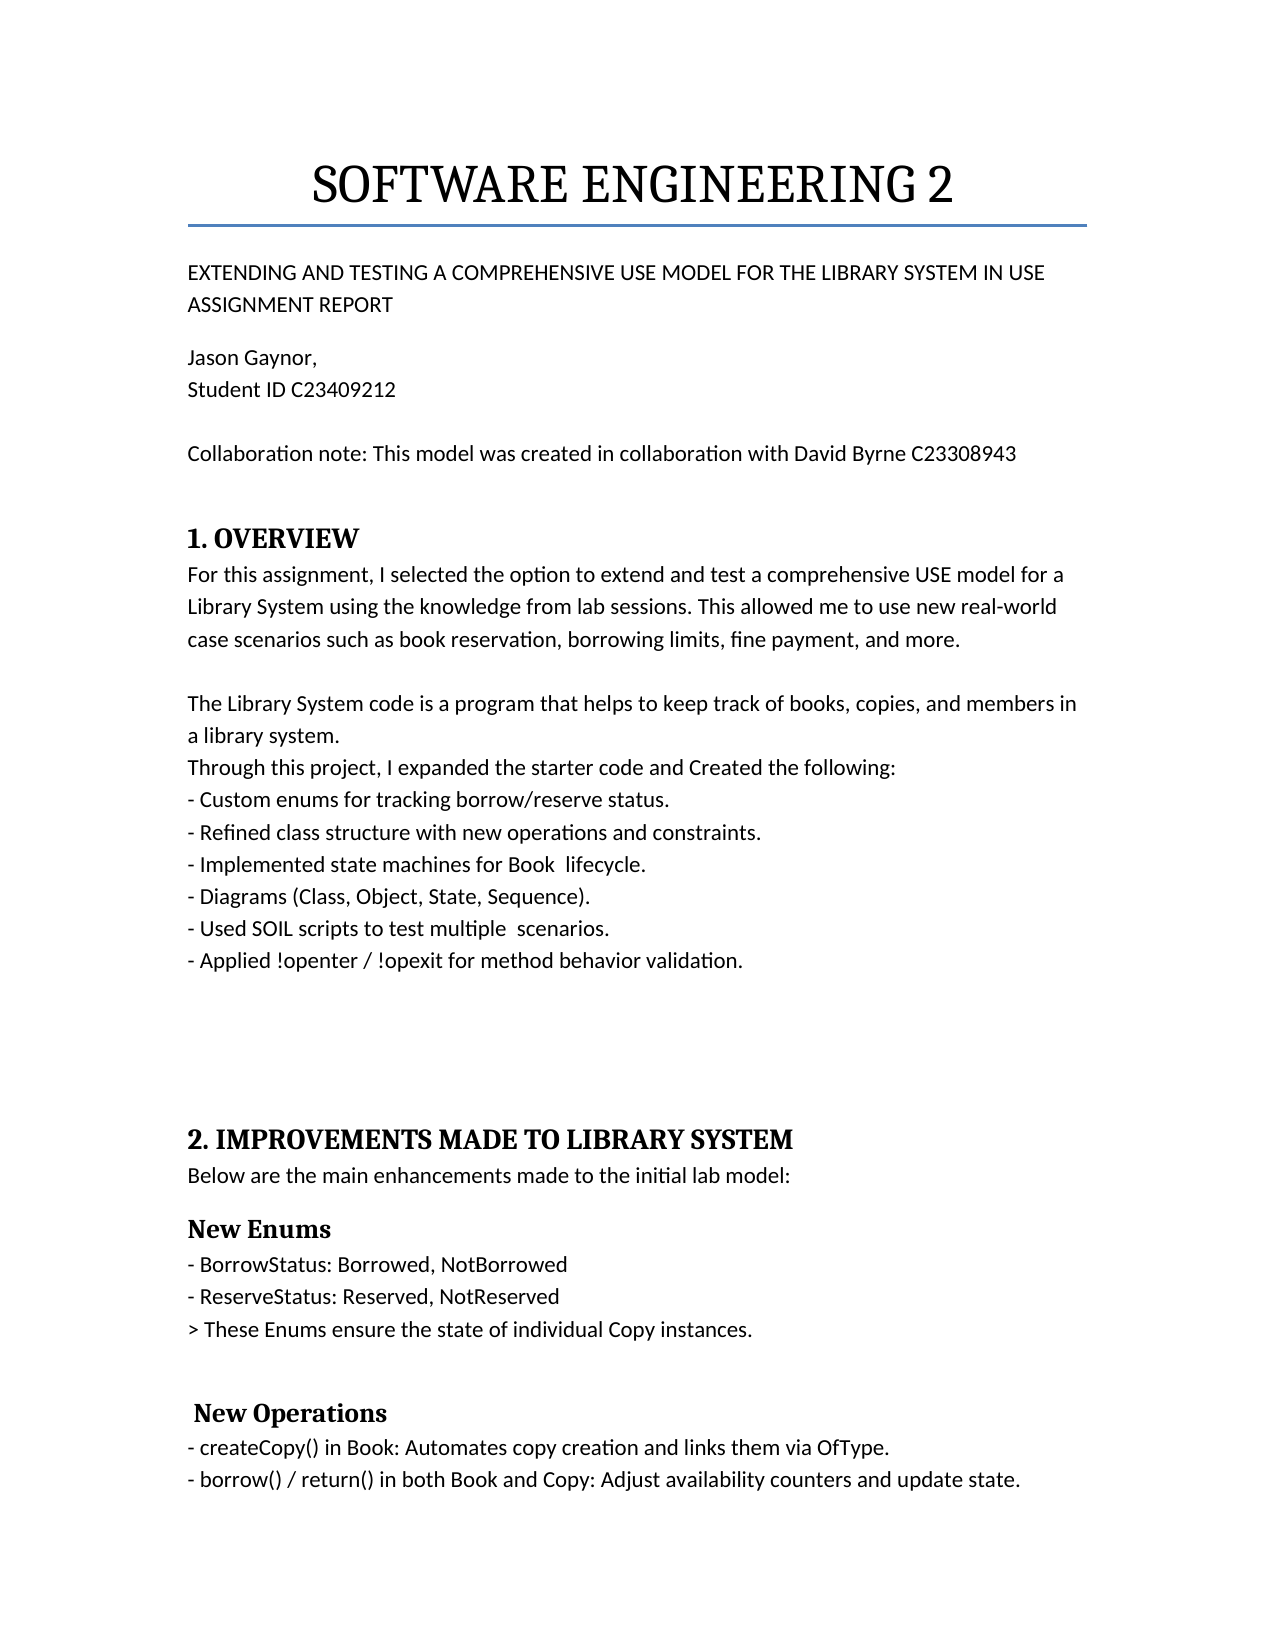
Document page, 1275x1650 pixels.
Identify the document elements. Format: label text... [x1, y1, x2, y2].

subtitle New Enums [187, 1214, 1087, 1246]
text Jason Gaynor, Student ID C23409212 Collaboration note: This model was created in collaboration with David Byrne C23308943 [187, 343, 1087, 468]
text - BorrowStatus: Borrowed, NotBorrowed - ReserveStatus: Reserved, NotReserved > These Enums ensure the state of individual Copy instances. [187, 1250, 1087, 1373]
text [187, 1433, 1087, 1493]
text EXTENDING AND TESTING A COMPREHENSIVE USE MODEL FOR THE LIBRARY SYSTEM IN USE ASSIGNMENT REPORT [187, 258, 1087, 318]
title SOFTWARE ENGINEERING 2 [187, 150, 1087, 227]
text Below are the main enhancements made to the initial lab model: [187, 1162, 1087, 1189]
subtitle 2. IMPROVEMENTS MADE TO LIBRARY SYSTEM [187, 1123, 1087, 1157]
subtitle 1. OVERVIEW [187, 522, 1087, 555]
text For this assignment, I selected the option to extend and test a comprehensive USE model for a Library System using the knowledge from lab sessions. This allowed me to use new real-world case scenarios such as book reservation, borrowing limits, fine payment, and more. The Library System code is a program that helps to keep track of books, copies, and members in a library system. Through this project, I expanded the starter code and Created the following: - Custom enums for tracking borrow/reserve status. - Refined class structure with new operations and constraints. - Implemented state machines for Book lifecycle. - Diagrams (Class, Object, State, Sequence). - Used SOIL scripts to test multiple scenarios. - Applied !openter / !opexit for method behavior validation. [187, 560, 1087, 1069]
subtitle New Operations [187, 1398, 1087, 1429]
